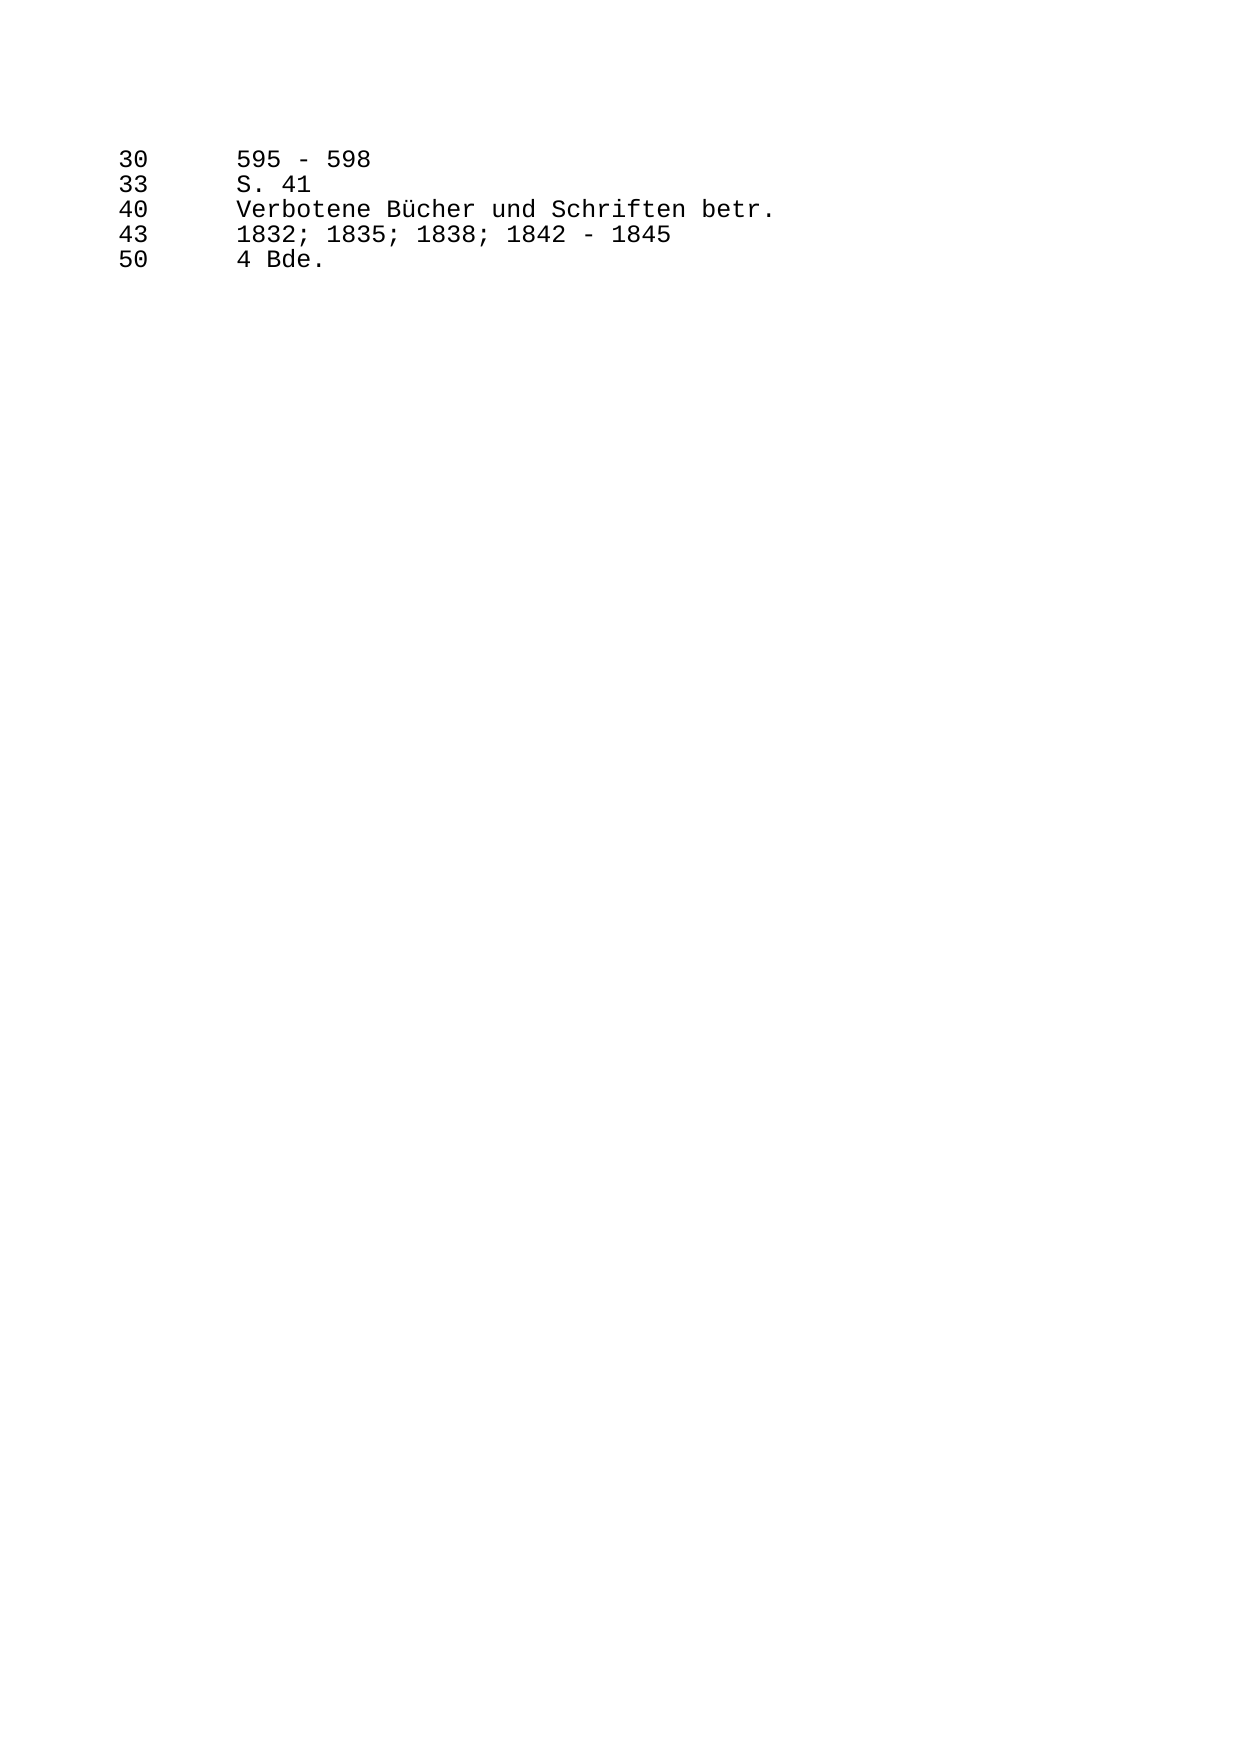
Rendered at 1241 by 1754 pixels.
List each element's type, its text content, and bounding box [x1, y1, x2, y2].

text 50 4 Bde. [118, 248, 1122, 273]
text 40 s[2{Verbotene} 1{Bücher}]s und s[Schrift<, verbotene>]sen betr. [118, 198, 1122, 223]
text 30 595 - 598 [118, 148, 1122, 173]
text 33 S. 41 [118, 173, 1122, 198]
text 43 1832; 1835; 1838; 1842 - 1845 [118, 223, 1122, 248]
